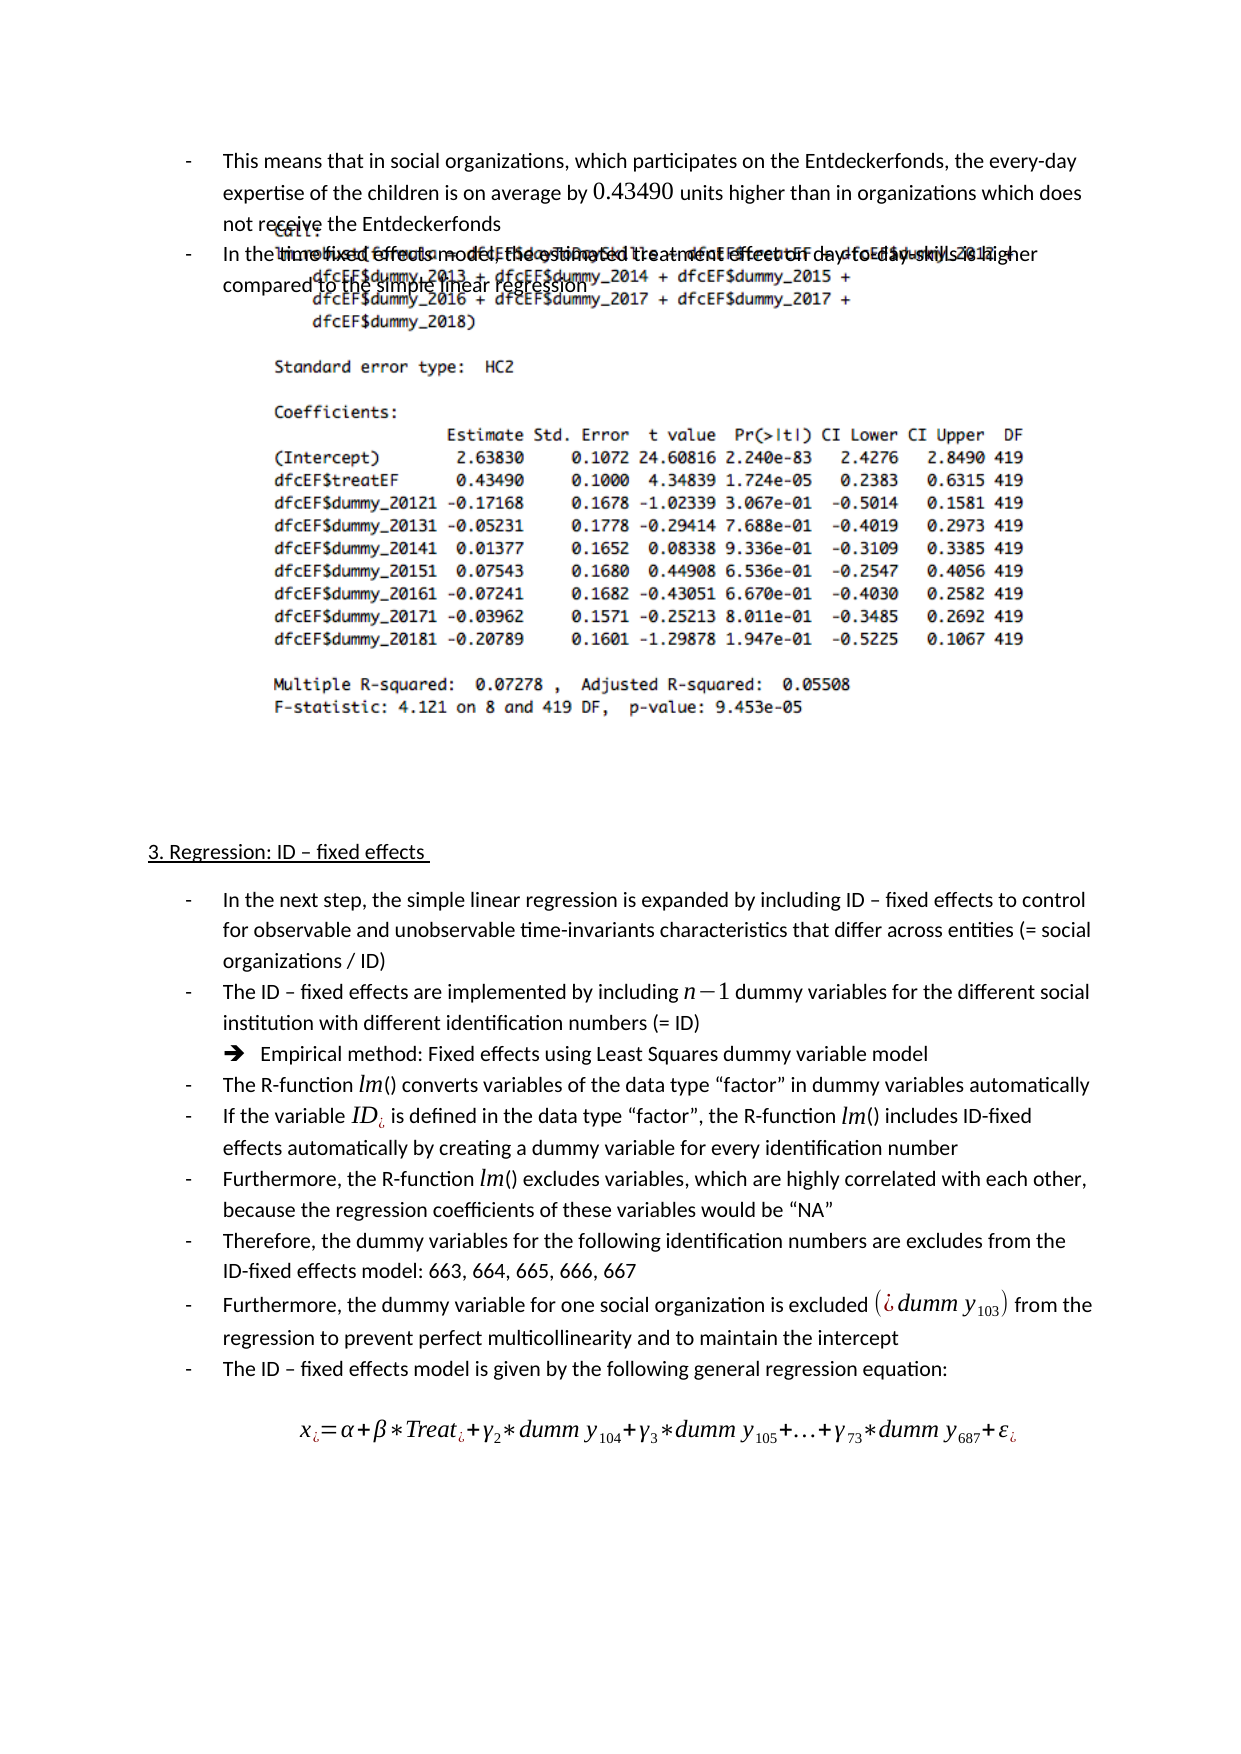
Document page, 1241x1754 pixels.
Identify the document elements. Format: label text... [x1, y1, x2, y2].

text 3. Regression: ID – fixed effects [148, 838, 1093, 865]
list The ID – fixed effects are implemented by including dummy variables for the different social institution with different identification numbers (= ID) [185, 978, 1093, 1036]
list This means that in social organizations, which participates on the Entdeckerfonds, the every-day expertise of the children is on average by units higher than in organizations which does not receive the Entdeckerfonds [185, 148, 1093, 236]
list Therefore, the dummy variables for the following identification numbers are excludes from the ID-fixed effects model: 663, 664, 665, 666, 667 [185, 1227, 1093, 1284]
list The R-function () converts variables of the data type “factor” in dummy variables automatically [185, 1071, 1093, 1098]
picture [269, 236, 1040, 240]
list Furthermore, the dummy variable for one social organization is excluded from the regression to prevent perfect multicollinearity and to maintain the intercept [185, 1288, 1093, 1351]
list In the next step, the simple linear regression is expanded by including ID – fixed effects to control for observable and unobservable time-invariants characteristics that differ across entities (= social organizations / ID) [185, 886, 1093, 974]
picture [269, 298, 1040, 717]
list In the time fixed effects model, the estimated treatment effect on day-to-day-skills is higher compared to the simple linear regression [185, 240, 1093, 298]
list Furthermore, the R-function () excludes variables, which are highly correlated with each other, because the regression coefficients of these variables would be “NA” [185, 1165, 1093, 1223]
list The ID – fixed effects model is given by the following general regression equation: [185, 1355, 1093, 1381]
list If the variable is defined in the data type “factor”, the R-function () includes ID-fixed effects automatically by creating a dummy variable for every identification number [185, 1102, 1093, 1161]
list Empirical method: Fixed effects using Least Squares dummy variable model [223, 1040, 1093, 1067]
